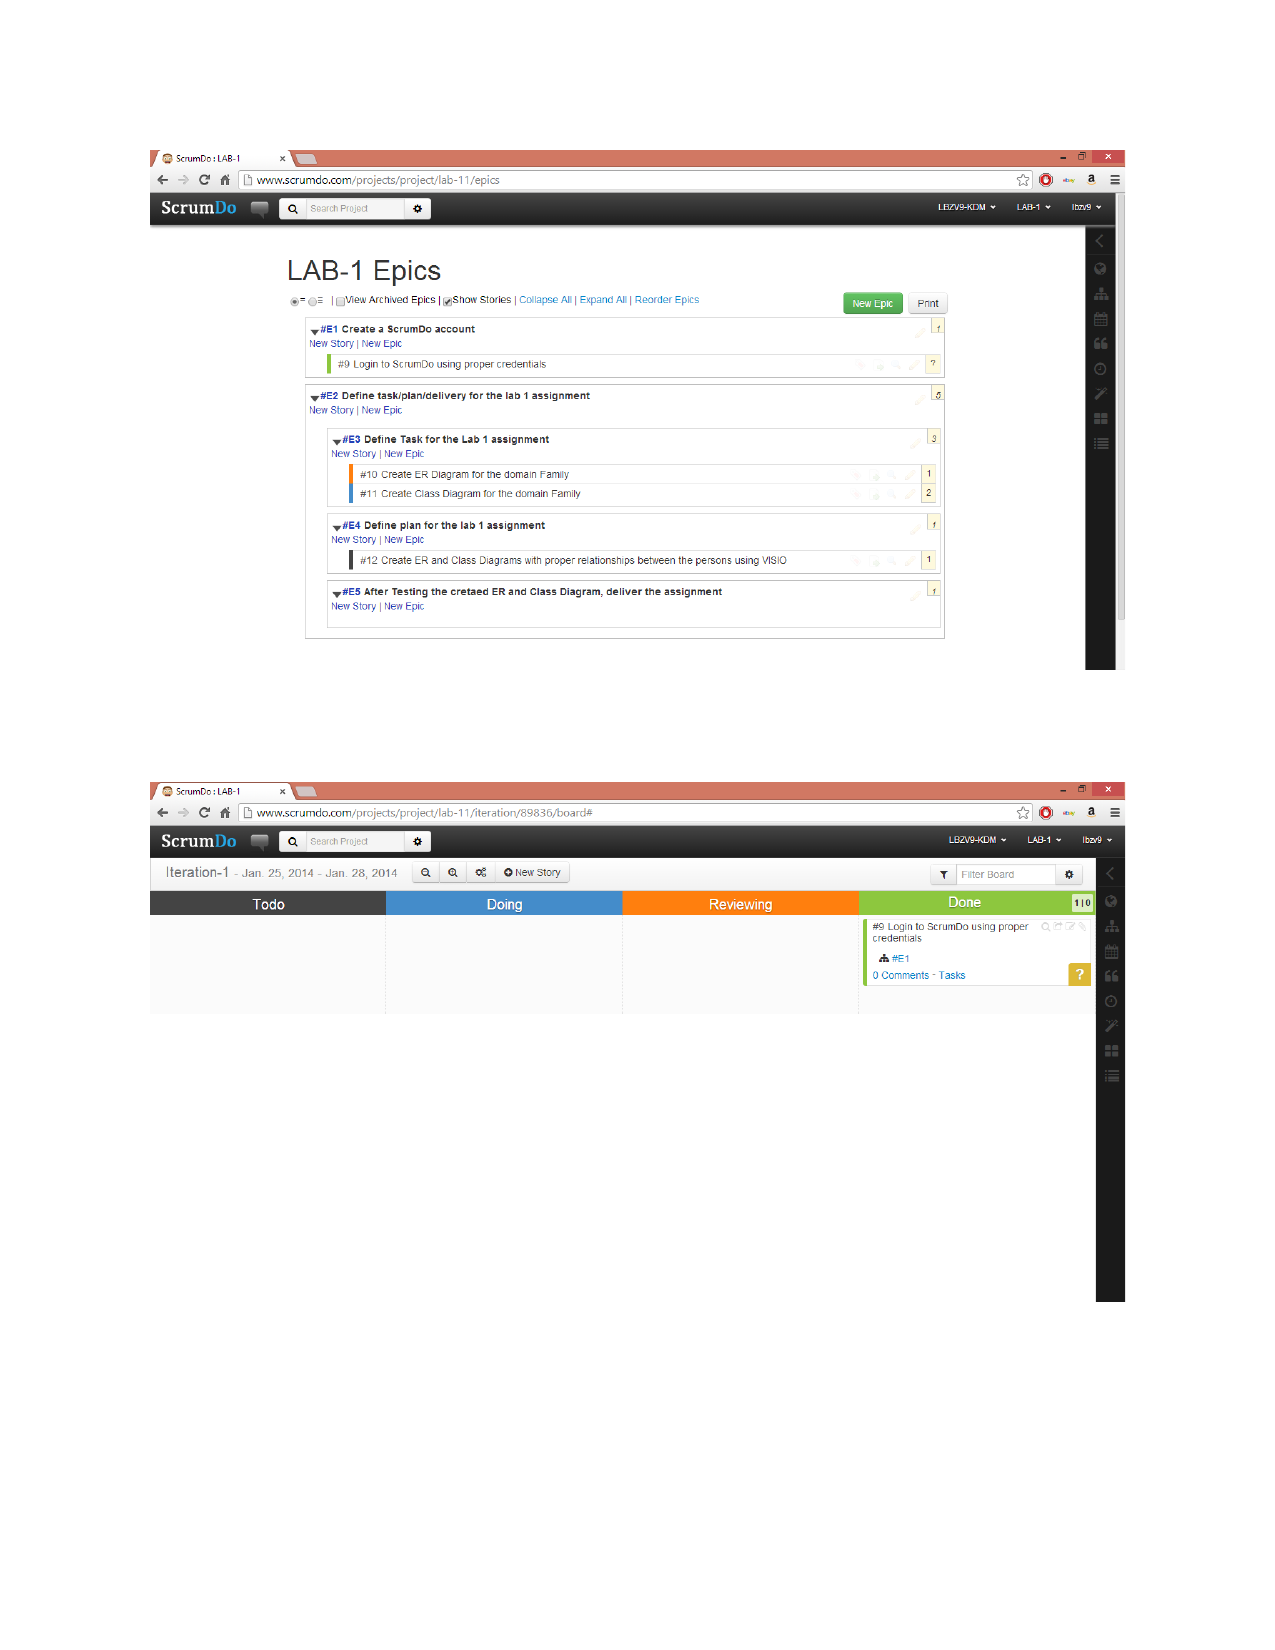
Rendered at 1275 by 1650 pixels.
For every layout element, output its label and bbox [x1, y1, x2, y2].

picture [150, 782, 1125, 1302]
picture [150, 150, 1125, 670]
